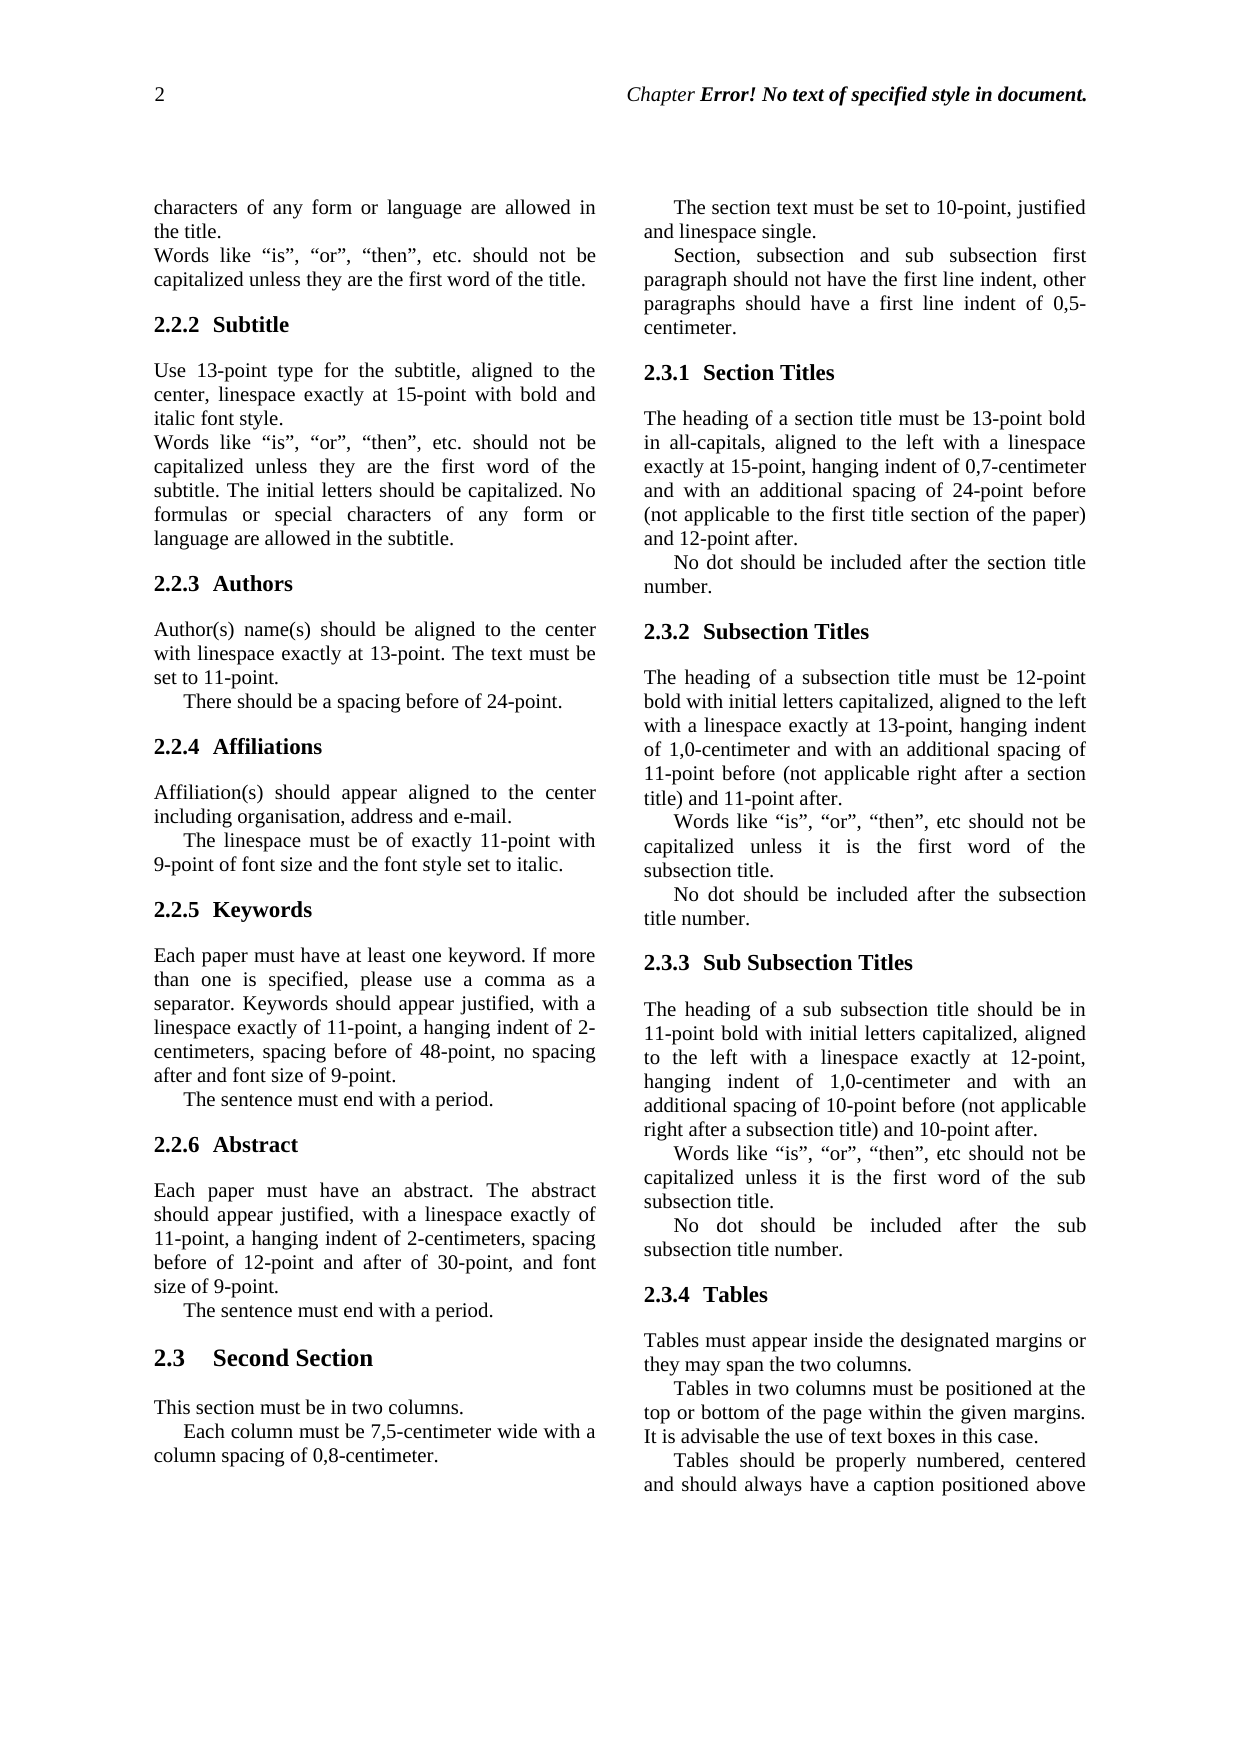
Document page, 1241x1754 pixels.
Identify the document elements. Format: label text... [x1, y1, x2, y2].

text 2.3.4 Tables [644, 1282, 1087, 1307]
text Author(s) name(s) should be aligned to the center with linespace exactly at 13-point. The text must be set to 11-point. [153, 617, 596, 689]
text 2.2.6 Abstract [153, 1132, 596, 1157]
text Affiliation(s) should appear aligned to the center including organisation, address and e-mail. [153, 780, 596, 828]
text 2.3.1 Section Titles [644, 360, 1087, 385]
text Words like “is”, “or”, “then”, etc should not be capitalized unless it is the first word of the subsection title. [644, 809, 1087, 882]
text 2.3.3 Sub Subsection Titles [644, 951, 1087, 976]
text 2.2.5 Keywords [153, 897, 596, 922]
text This section must be in two columns. [153, 1395, 596, 1419]
text The section text must be set to 10-point, justified and linespace single. [644, 195, 1087, 243]
text Tables must appear inside the designated margins or they may span the two columns. [644, 1328, 1087, 1376]
text Each paper must have an abstract. The abstract should appear justified, with a linespace exactly of 11-point, a hanging indent of 2-centimeters, spacing before of 12-point and after of 30-point, and font size of 9-point. [153, 1178, 596, 1298]
text 2.2.4 Affiliations [153, 734, 596, 759]
text Each paper must have at least one keyword. If more than one is specified, please use a comma as a separator. Keywords should appear justified, with a linespace exactly of 11-point, a hanging indent of 2-centimeters, spacing before of 48-point, no spacing after and font size of 9-point. [153, 943, 596, 1087]
text The heading of a sub subsection title should be in 11-point bold with initial letters capitalized, aligned to the left with a linespace exactly at 12-point, hanging indent of 1,0-centimeter and with an additional spacing of 10-point before (not applicable right after a subsection title) and 10-point after. [644, 996, 1087, 1141]
text No dot should be included after the section title number. [644, 550, 1087, 598]
text Use 13-point type for the subtitle, aligned to the center, linespace exactly at 15-point with bold and italic font style. [153, 358, 596, 430]
text The heading of a subsection title must be 12-point bold with initial letters capitalized, aligned to the left with a linespace exactly at 13-point, hanging indent of 1,0-centimeter and with an additional spacing of 11-point before (not applicable right after a section title) and 11-point after. [644, 665, 1087, 809]
text 2.2.3 Authors [153, 571, 596, 596]
text 2.2.2 Subtitle [153, 312, 596, 337]
text Words like “is”, “or”, “then”, etc. should not be capitalized unless they are the first word of the subtitle. The initial letters should be capitalized. No formulas or special characters of any form or language are allowed in the subtitle. [153, 430, 596, 550]
text There should be a spacing before of 24-point. [153, 689, 596, 713]
text The heading of a section title must be 13-point bold in all-capitals, aligned to the left with a linespace exactly at 15-point, hanging indent of 0,7-centimeter and with an additional spacing of 24-point before (not applicable to the first title section of the paper) and 12-point after. [644, 406, 1087, 550]
text The sentence must end with a period. [153, 1298, 596, 1322]
text The linespace must be of exactly 11-point with 9-point of font size and the font style set to italic. [153, 828, 596, 876]
text Section, subsection and sub subsection first paragraph should not have the first line indent, other paragraphs should have a first line indent of 0,5-centimeter. [644, 243, 1087, 339]
text Tables in two columns must be positioned at the top or bottom of the page within the given margins. It is advisable the use of text boxes in this case. [644, 1376, 1087, 1448]
text 2.3 Second Section [153, 1345, 596, 1372]
text No dot should be included after the subsection title number. [644, 882, 1087, 930]
text 2.3.2 Subsection Titles [644, 619, 1087, 644]
text Words like “is”, “or”, “then”, etc should not be capitalized unless it is the first word of the sub subsection title. [644, 1141, 1087, 1213]
text Words like “is”, “or”, “then”, etc. should not be capitalized unless they are the first word of the title. [153, 243, 596, 291]
text The sentence must end with a period. [153, 1087, 596, 1111]
text No dot should be included after the sub subsection title number. [644, 1213, 1087, 1261]
text Each column must be 7,5-centimeter wide with a column spacing of 0,8-centimeter. [153, 1419, 596, 1467]
